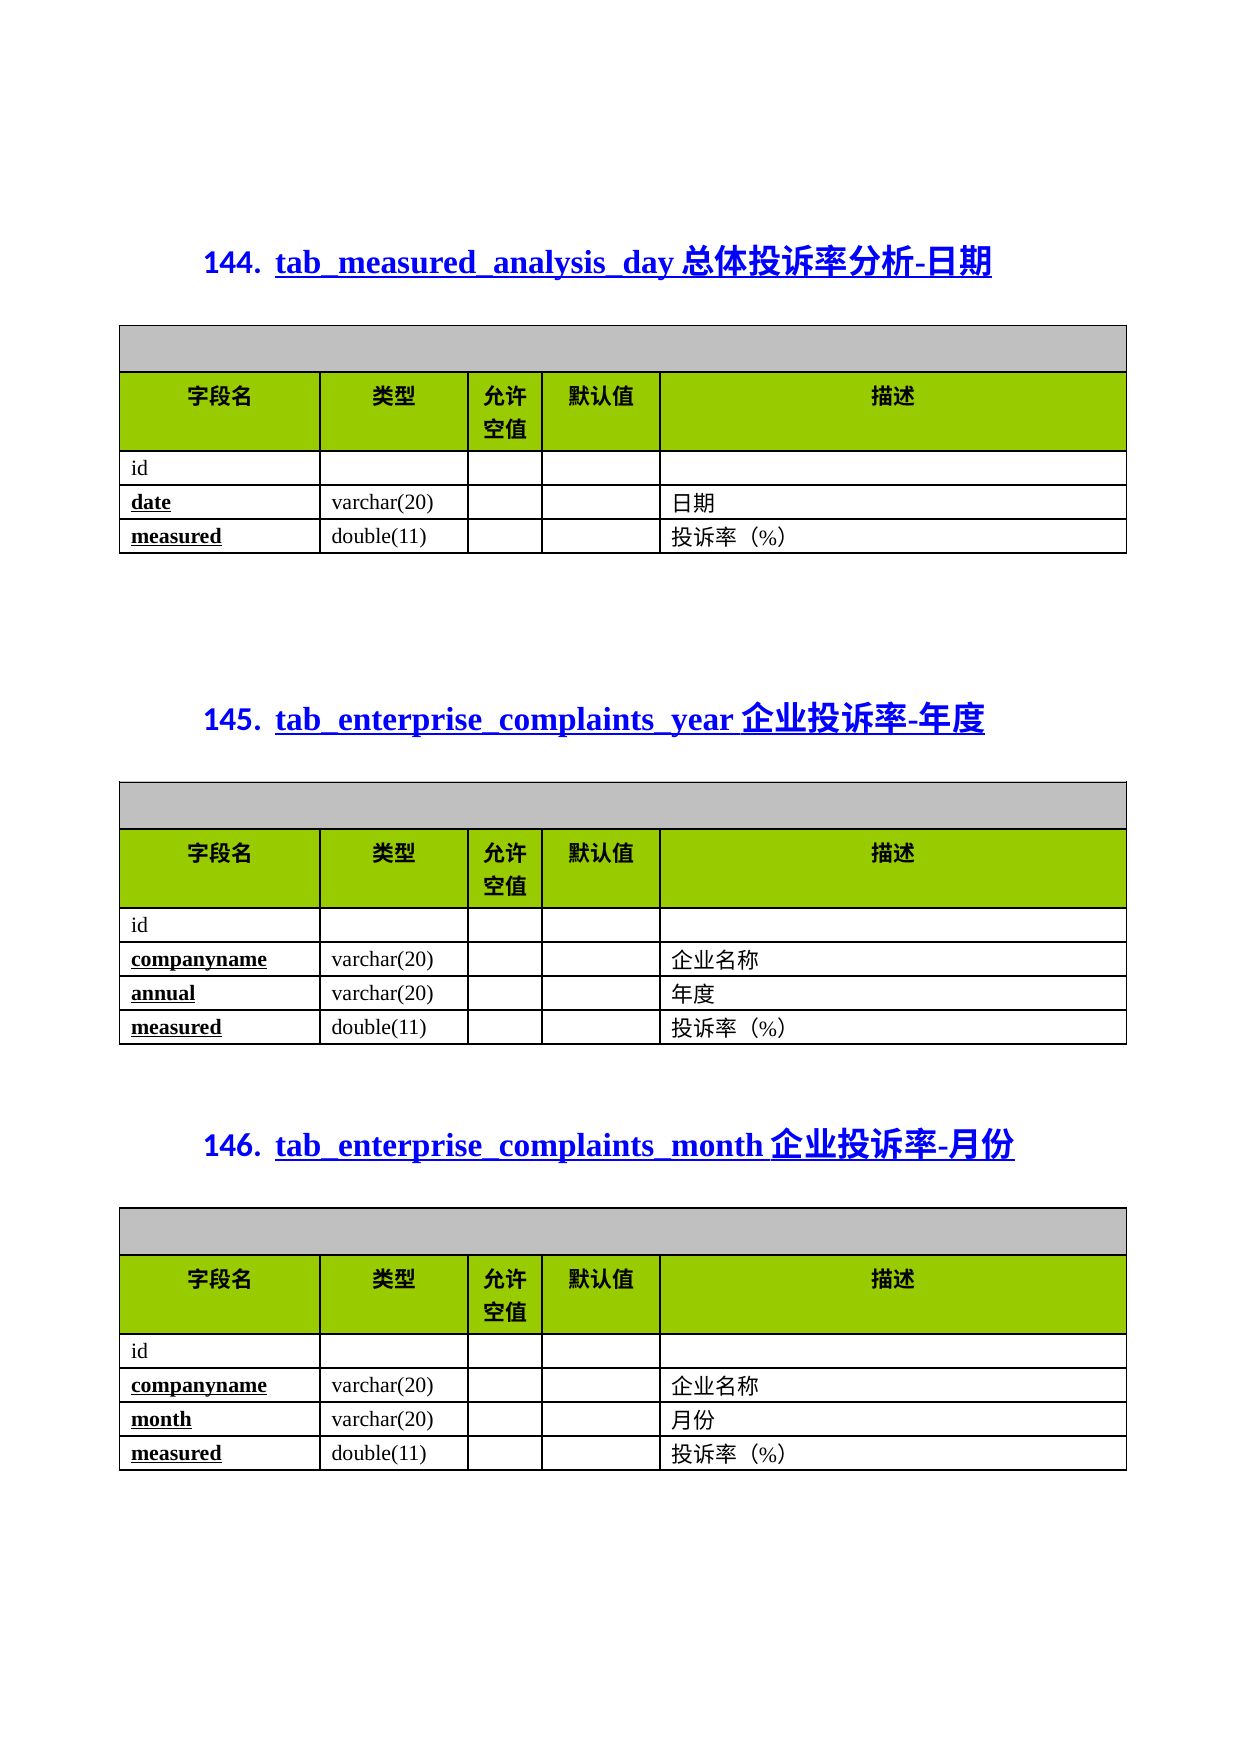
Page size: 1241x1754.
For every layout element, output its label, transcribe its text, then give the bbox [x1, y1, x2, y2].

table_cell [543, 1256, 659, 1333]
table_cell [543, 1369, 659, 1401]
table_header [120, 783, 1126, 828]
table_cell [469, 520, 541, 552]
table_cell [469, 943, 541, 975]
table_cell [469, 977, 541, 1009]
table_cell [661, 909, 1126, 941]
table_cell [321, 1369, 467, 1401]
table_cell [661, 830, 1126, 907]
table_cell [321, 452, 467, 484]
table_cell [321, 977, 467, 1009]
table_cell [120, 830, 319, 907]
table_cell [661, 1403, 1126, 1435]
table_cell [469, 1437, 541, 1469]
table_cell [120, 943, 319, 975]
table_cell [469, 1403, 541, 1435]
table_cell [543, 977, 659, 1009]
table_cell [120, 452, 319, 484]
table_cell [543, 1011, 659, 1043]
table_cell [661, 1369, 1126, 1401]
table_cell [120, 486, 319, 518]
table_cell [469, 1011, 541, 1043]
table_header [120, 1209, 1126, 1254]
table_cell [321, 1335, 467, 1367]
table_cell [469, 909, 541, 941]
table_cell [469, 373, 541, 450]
list tab_measured_analysis_day总体投诉率分析-日期 [202, 227, 1053, 292]
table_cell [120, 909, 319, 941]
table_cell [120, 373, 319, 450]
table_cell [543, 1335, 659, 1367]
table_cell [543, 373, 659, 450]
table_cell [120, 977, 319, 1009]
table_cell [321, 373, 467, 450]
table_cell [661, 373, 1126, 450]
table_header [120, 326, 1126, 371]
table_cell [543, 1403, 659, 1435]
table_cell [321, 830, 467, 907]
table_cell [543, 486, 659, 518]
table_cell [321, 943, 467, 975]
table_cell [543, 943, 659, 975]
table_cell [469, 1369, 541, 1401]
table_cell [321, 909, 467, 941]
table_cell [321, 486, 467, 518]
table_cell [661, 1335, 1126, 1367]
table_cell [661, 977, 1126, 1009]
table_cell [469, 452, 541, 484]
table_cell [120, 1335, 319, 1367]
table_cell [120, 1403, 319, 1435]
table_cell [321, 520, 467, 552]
list tab_enterprise_complaints_month企业投诉率-月份 [202, 1110, 1053, 1175]
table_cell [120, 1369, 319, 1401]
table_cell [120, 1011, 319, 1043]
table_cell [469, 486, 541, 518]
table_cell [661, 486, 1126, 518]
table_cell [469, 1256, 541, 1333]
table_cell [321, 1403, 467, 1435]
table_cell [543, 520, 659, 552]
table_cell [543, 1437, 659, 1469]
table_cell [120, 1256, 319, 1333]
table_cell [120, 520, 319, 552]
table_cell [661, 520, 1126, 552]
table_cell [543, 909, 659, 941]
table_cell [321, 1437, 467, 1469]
list tab_enterprise_complaints_year企业投诉率-年度 [202, 684, 1053, 749]
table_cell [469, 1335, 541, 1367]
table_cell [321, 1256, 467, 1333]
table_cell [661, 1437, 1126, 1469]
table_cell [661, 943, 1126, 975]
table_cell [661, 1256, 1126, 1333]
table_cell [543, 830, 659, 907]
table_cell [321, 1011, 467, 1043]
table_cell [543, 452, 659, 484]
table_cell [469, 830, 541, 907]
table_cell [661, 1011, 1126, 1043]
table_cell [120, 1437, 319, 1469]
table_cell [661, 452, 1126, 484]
